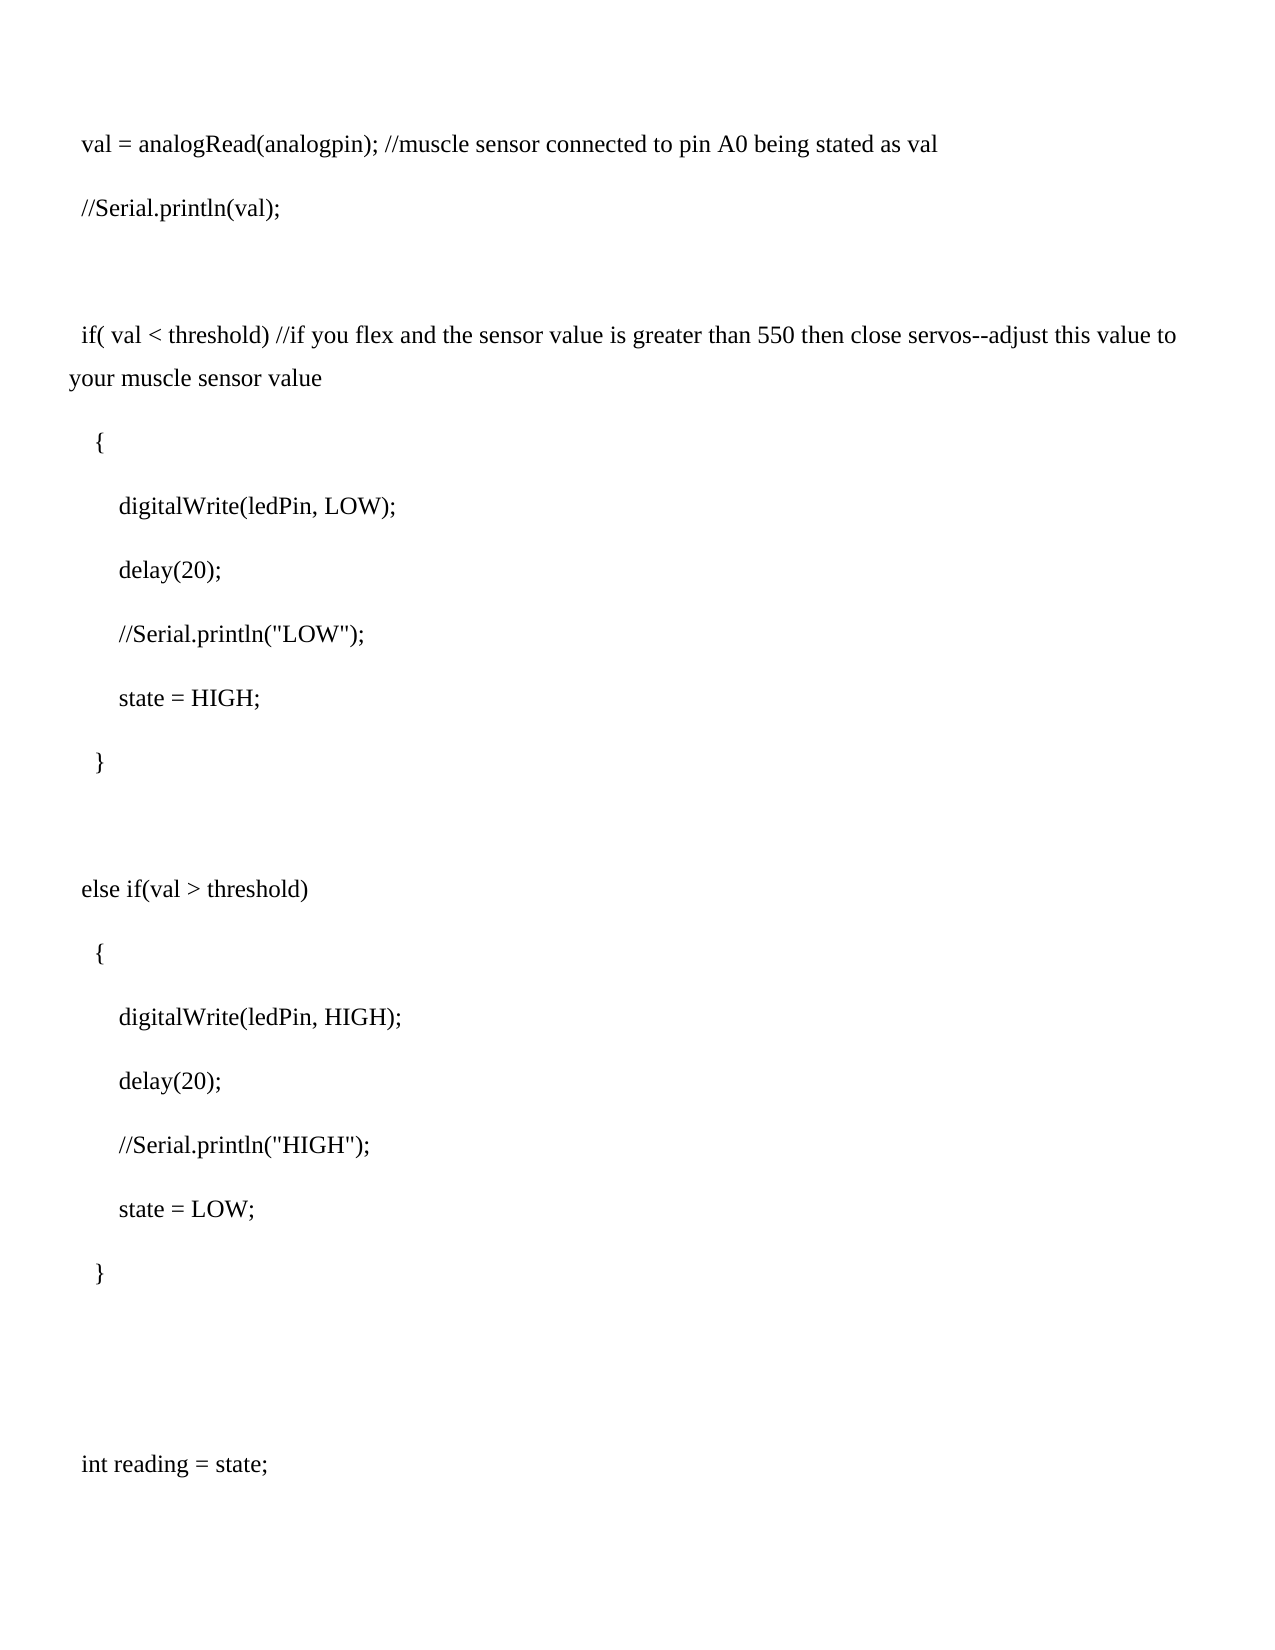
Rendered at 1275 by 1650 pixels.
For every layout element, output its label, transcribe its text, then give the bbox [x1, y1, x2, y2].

text } [69, 747, 1208, 776]
text digitalWrite(ledPin, LOW); [69, 491, 1208, 520]
text //Serial.println(val); [69, 193, 1208, 222]
text if( val < threshold) //if you flex and the sensor value is greater than 550 then close servos--adjust this value to your muscle sensor value [69, 320, 1208, 392]
text digitalWrite(ledPin, HIGH); [69, 1002, 1208, 1031]
text delay(20); [69, 1066, 1208, 1094]
text } [69, 1258, 1208, 1286]
text { [69, 427, 1208, 456]
text { [69, 938, 1208, 967]
text val = analogRead(analogpin); //muscle sensor connected to pin A0 being stated as val [69, 129, 1208, 158]
text //Serial.println("LOW"); [69, 619, 1208, 648]
text state = HIGH; [69, 683, 1208, 712]
text //Serial.println("HIGH"); [69, 1130, 1208, 1158]
text delay(20); [69, 555, 1208, 584]
text state = LOW; [69, 1194, 1208, 1222]
text else if(val > threshold) [69, 874, 1208, 903]
text int reading = state; [69, 1449, 1208, 1478]
